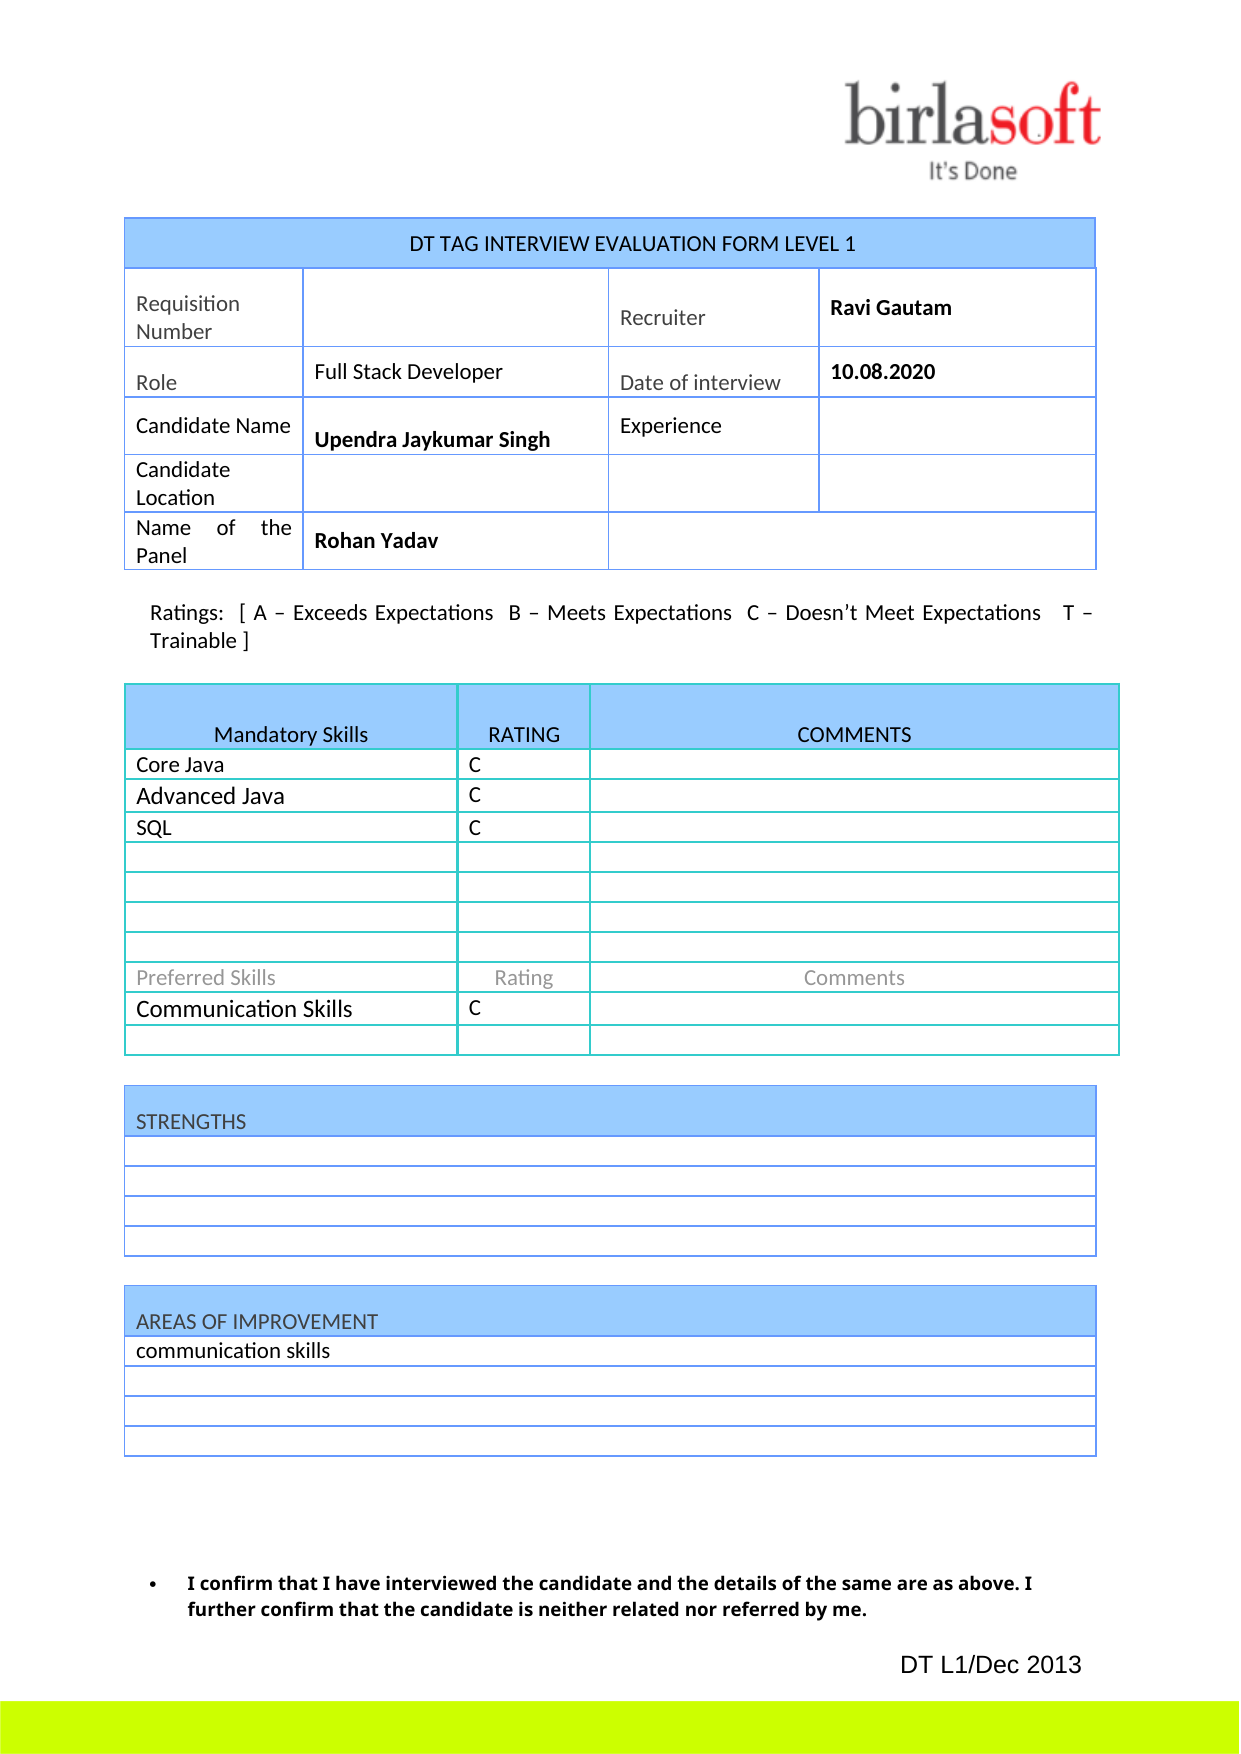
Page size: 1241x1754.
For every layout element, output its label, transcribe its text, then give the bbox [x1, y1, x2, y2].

table_cell [126, 873, 456, 901]
table_cell [591, 993, 1118, 1024]
table_cell Core Java [126, 750, 456, 778]
table_header STRENGTHS [125, 1086, 1095, 1135]
table_cell [591, 933, 1118, 961]
table_cell [591, 813, 1118, 841]
table_cell [304, 269, 608, 346]
table_cell [591, 1026, 1118, 1054]
table_header RATING [459, 685, 589, 748]
table_cell communication skills [125, 1337, 1095, 1365]
table_cell Rating [459, 963, 589, 991]
table_cell [609, 513, 1095, 569]
table_cell [459, 843, 589, 871]
table_cell C [459, 813, 589, 841]
table_cell Requisition Number [125, 269, 302, 346]
table_cell Ravi Gautam [820, 269, 1095, 346]
table_cell [126, 933, 456, 961]
table_cell [591, 843, 1118, 871]
table_cell C [459, 993, 589, 1024]
table_cell [125, 1167, 1095, 1195]
table_cell 10.08.2020 [820, 347, 1095, 396]
table_cell Name of the Panel [125, 513, 302, 569]
table_cell Candidate Location [125, 455, 302, 511]
table_cell [304, 455, 608, 511]
table_cell [459, 1026, 589, 1054]
table_cell Communication Skills [126, 993, 456, 1024]
table_cell [820, 398, 1095, 453]
text Ratings: [ A – Exceeds Expectations B – Meets Expectations C – Doesn’t Meet Expectations T – Trainable ] [150, 598, 1097, 654]
table_cell Role [125, 347, 302, 396]
table_header Mandatory Skills [126, 685, 456, 748]
table_cell Experience [609, 398, 818, 453]
table_cell Full Stack Developer [304, 347, 608, 396]
table_cell [125, 1397, 1095, 1425]
table_cell Upendra Jaykumar Singh [304, 398, 608, 453]
table_cell [591, 903, 1118, 931]
table_cell Date of interview [609, 347, 818, 396]
table_cell Rohan Yadav [304, 513, 608, 569]
table_cell Recruiter [609, 269, 818, 346]
table_cell SQL [126, 813, 456, 841]
table_cell Candidate Name [125, 398, 302, 453]
table_header AREAS OF IMPROVEMENT [125, 1286, 1095, 1335]
table_header COMMENTS [591, 685, 1118, 748]
table_cell C [459, 780, 589, 811]
table_cell [125, 1227, 1095, 1255]
table_cell Comments [591, 963, 1118, 991]
table_cell [609, 455, 818, 511]
table_cell [591, 873, 1118, 901]
table_cell [459, 933, 589, 961]
table_cell [126, 903, 456, 931]
table_cell C [459, 750, 589, 778]
table_cell [125, 1197, 1095, 1225]
table_cell Preferred Skills [126, 963, 456, 991]
picture [828, 75, 1125, 189]
table_cell [126, 843, 456, 871]
table_cell [459, 903, 589, 931]
table_cell [126, 1026, 456, 1054]
table_cell [125, 1137, 1095, 1165]
table_cell [125, 1427, 1095, 1455]
table_header DT TAG INTERVIEW EVALUATION FORM LEVEL 1 [125, 219, 1094, 267]
table_cell [459, 873, 589, 901]
picture [0, 1699, 1239, 1754]
table_cell [820, 455, 1095, 511]
table_cell [591, 750, 1118, 778]
table_cell [591, 780, 1118, 811]
table_cell Advanced Java [126, 780, 456, 811]
table_cell [125, 1367, 1095, 1395]
